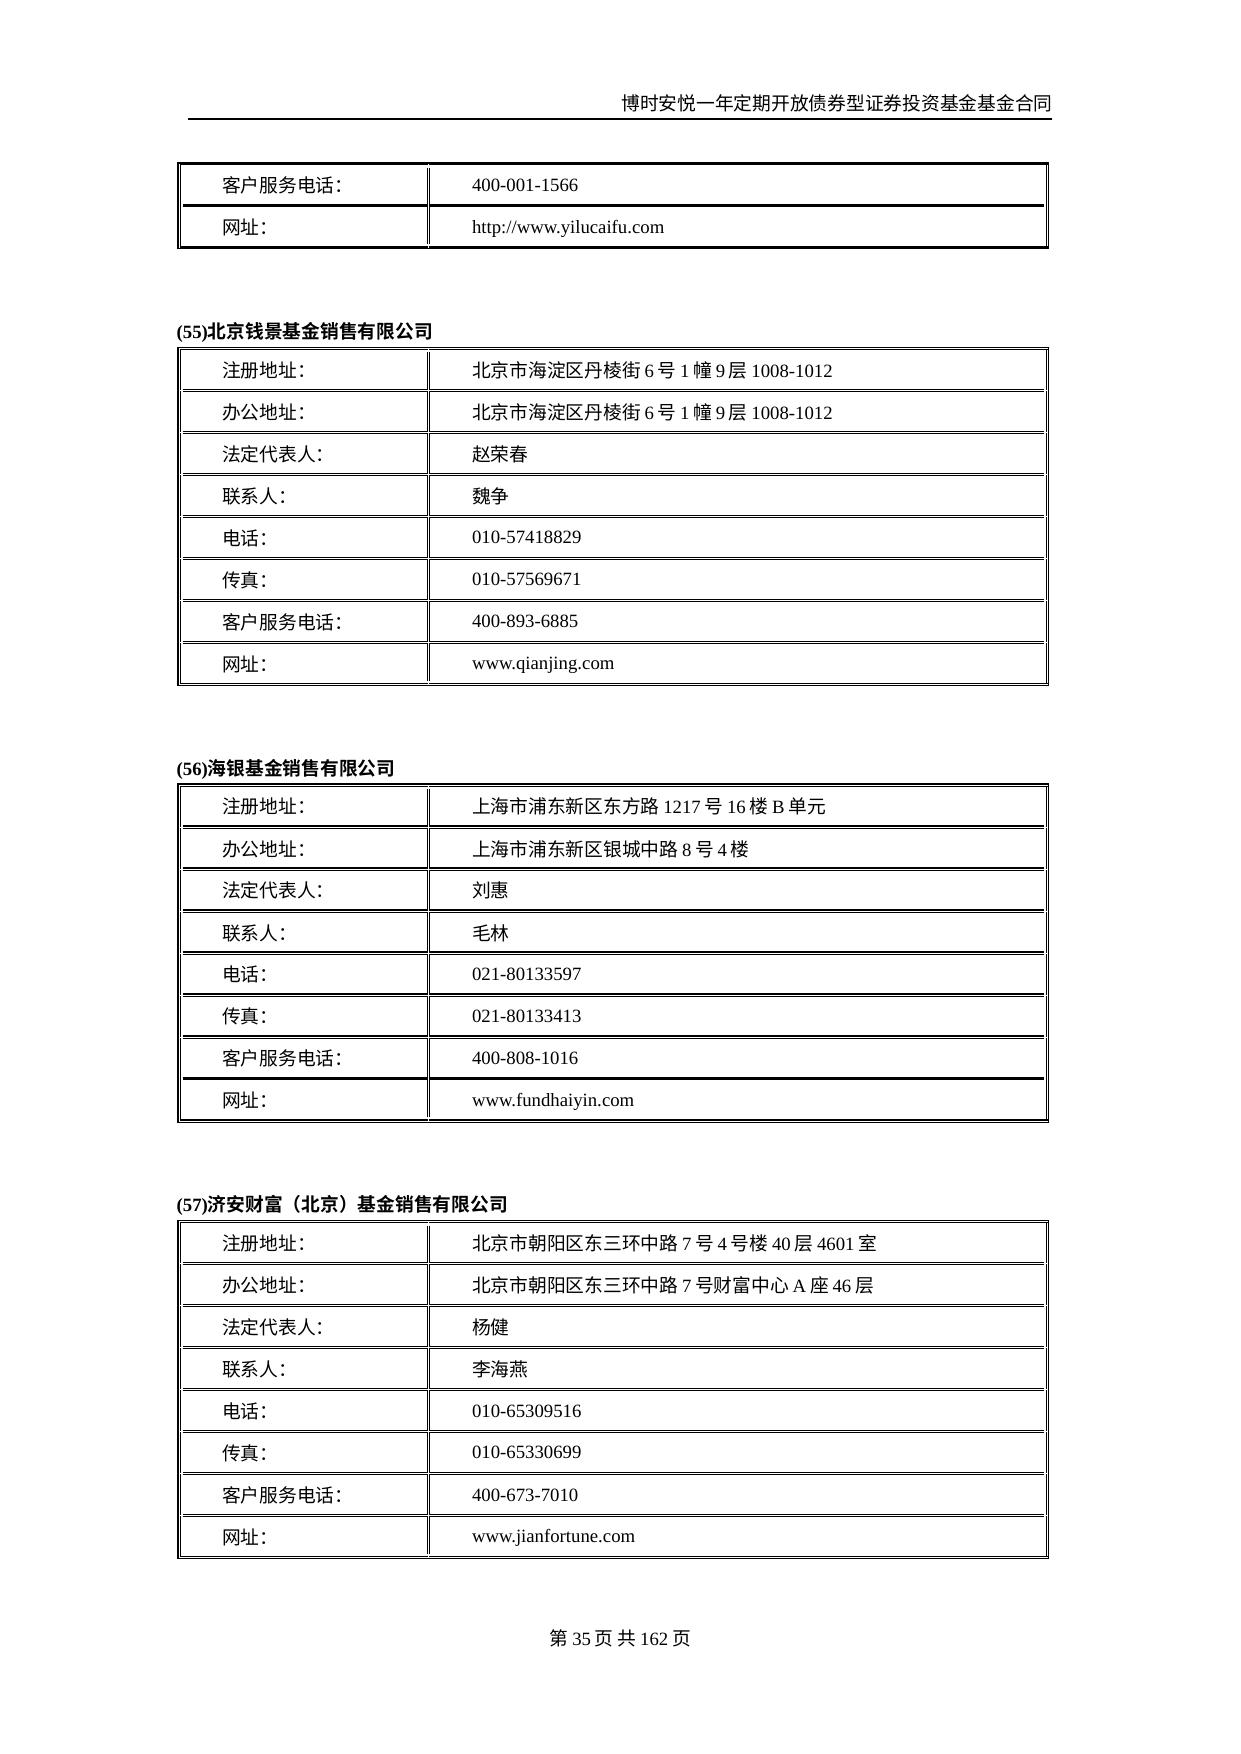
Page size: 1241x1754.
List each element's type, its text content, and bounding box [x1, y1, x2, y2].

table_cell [176, 162, 1064, 282]
table_cell (57)济安财富（北京）基金销售有限公司 [176, 1155, 1064, 1591]
table_cell (55)北京钱景基金销售有限公司 [176, 282, 1064, 718]
table_cell (56)海银基金销售有限公司 [176, 718, 1064, 1155]
